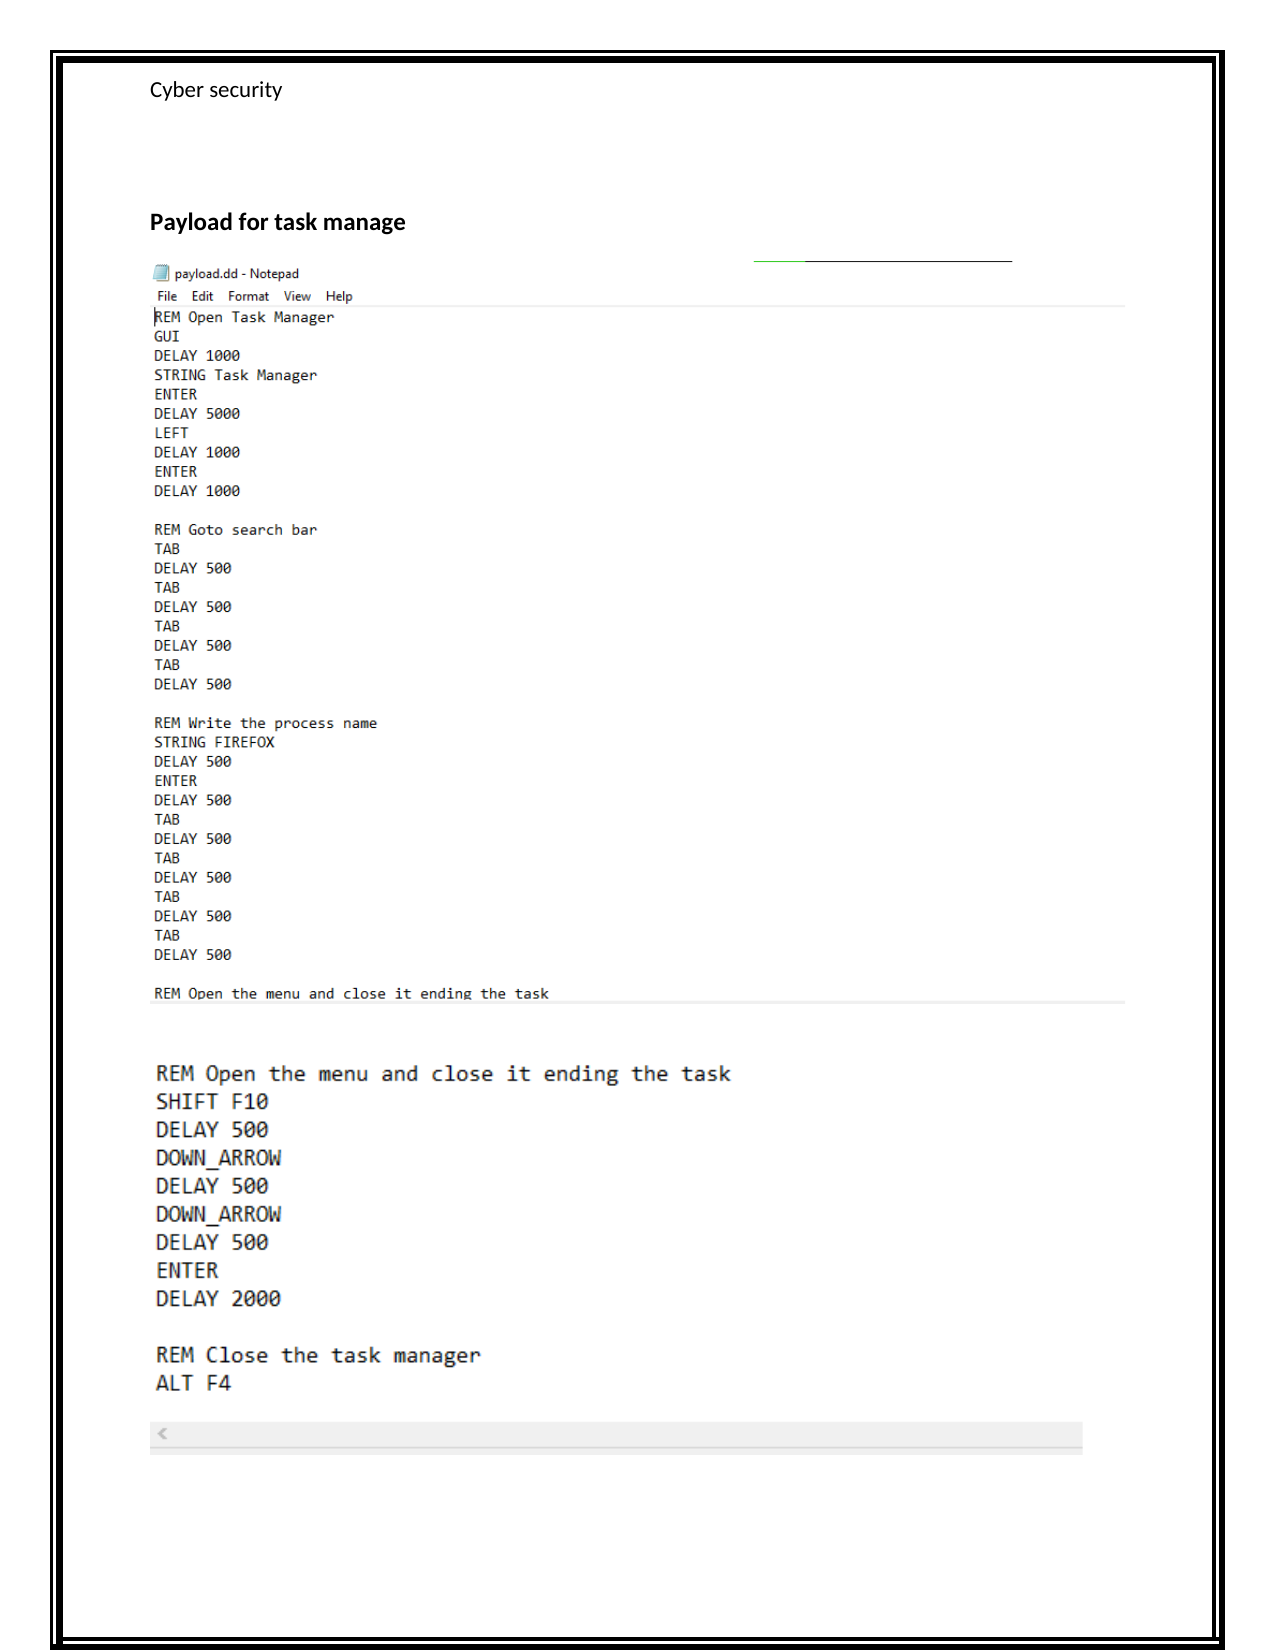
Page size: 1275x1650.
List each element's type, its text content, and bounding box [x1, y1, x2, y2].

picture [150, 261, 1125, 1004]
picture [150, 1028, 1083, 1455]
text Payload for task manage [150, 206, 1125, 236]
